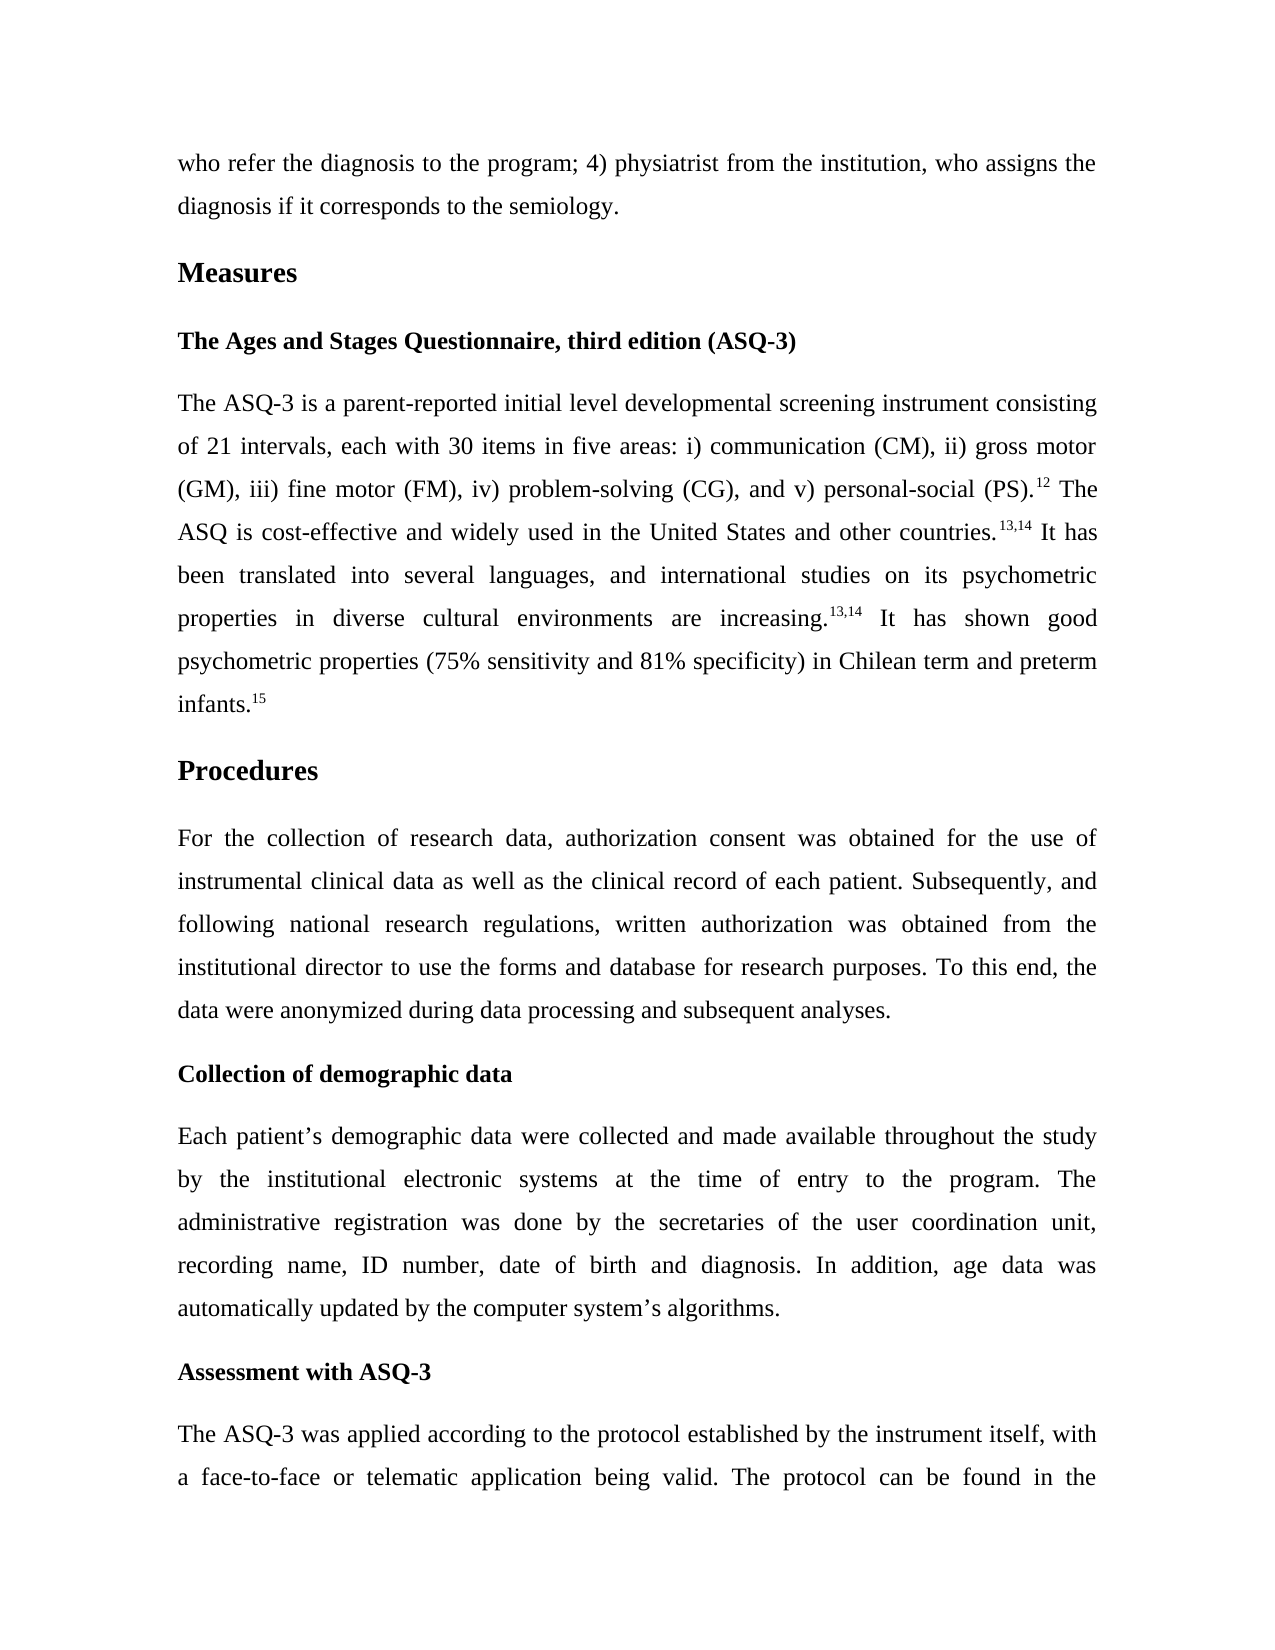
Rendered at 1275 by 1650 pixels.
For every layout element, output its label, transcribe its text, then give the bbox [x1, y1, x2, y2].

subtitle Measures [177, 255, 1098, 288]
subtitle Procedures [177, 753, 1098, 787]
text Each patient’s demographic data were collected and made available throughout the study by the institutional electronic systems at the time of entry to the program. The administrative registration was done by the secretaries of the user coordination unit, recording name, ID number, date of birth and diagnosis. In addition, age data was automatically updated by the computer system’s algorithms. [177, 1121, 1098, 1322]
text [177, 148, 1098, 219]
text The ASQ-3 is a parent-reported initial level developmental screening instrument consisting of 21 intervals, each with 30 items in five areas: i) communication (CM), ii) gross motor (GM), iii) fine motor (FM), iv) problem-solving (CG), and v) personal-social (PS).12 The ASQ is cost-effective and widely used in the United States and other countries.13,14 It has been translated into several languages, and international studies on its psychometric properties in diverse cultural environments are increasing.13,14 It has shown good psychometric properties (75% sensitivity and 81% specificity) in Chilean term and preterm infants.15 [177, 388, 1098, 718]
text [177, 1419, 1098, 1491]
subtitle Collection of demographic data [177, 1059, 1098, 1088]
subtitle Assessment with ASQ-3 [177, 1357, 1098, 1386]
subtitle The Ages and Stages Questionnaire, third edition (ASQ-3) [177, 326, 1098, 354]
text For the collection of research data, authorization consent was obtained for the use of instrumental clinical data as well as the clinical record of each patient. Subsequently, and following national research regulations, written authorization was obtained from the institutional director to use the forms and database for research purposes. To this end, the data were anonymized during data processing and subsequent analyses. [177, 823, 1098, 1024]
